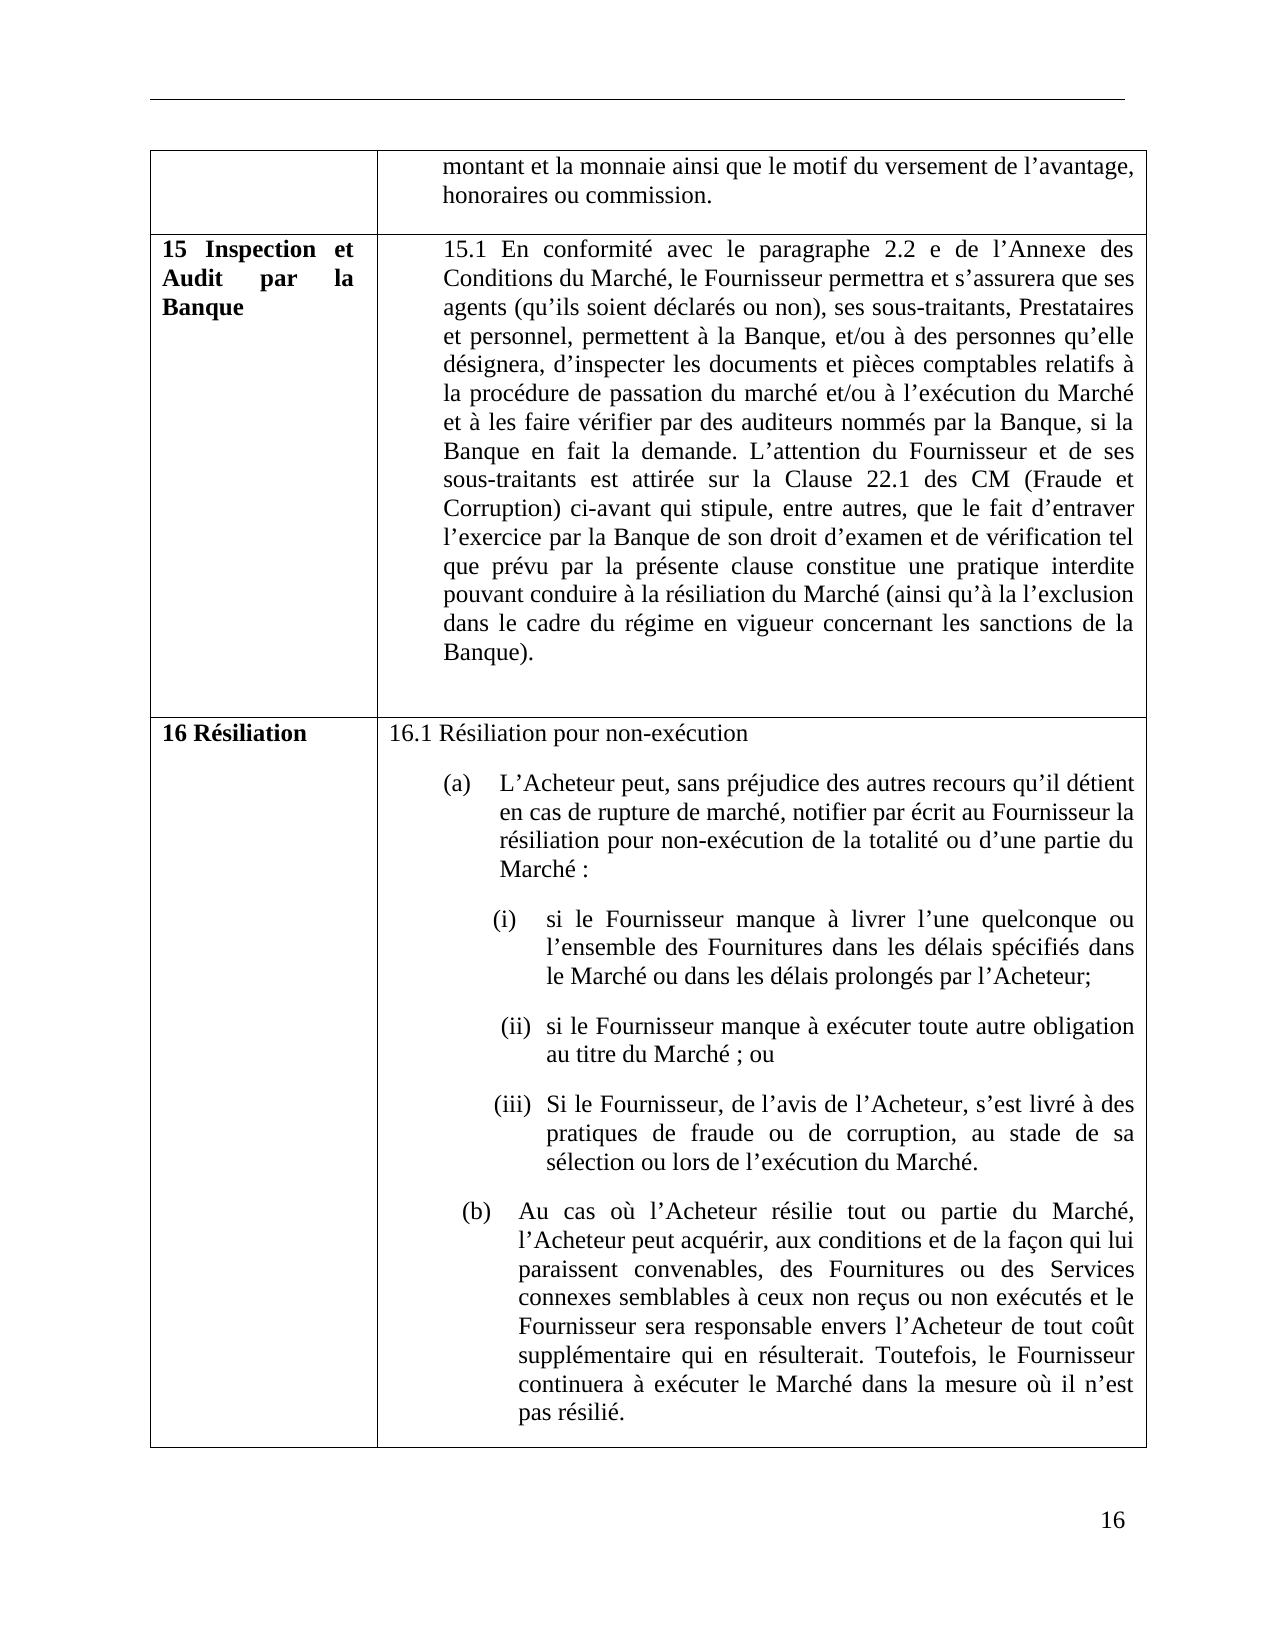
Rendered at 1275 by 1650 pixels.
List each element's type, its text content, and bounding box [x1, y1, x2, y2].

table_cell 15.1 En conformité avec le paragraphe 2.2 e de l’Annexe des Conditions du Marché, le Fournisseur permettra et s’assurera que ses agents (qu’ils soient déclarés ou non), ses sous-traitants, Prestataires et personnel, permettent à la Banque, et/ou à des personnes qu’elle désignera, d’inspecter les documents et pièces comptables relatifs à la procédure de passation du marché et/ou à l’exécution du Marché et à les faire vérifier par des auditeurs nommés par la Banque, si la Banque en fait la demande. L’attention du Fournisseur et de ses sous-traitants est attirée sur la Clause 22.1 des CM (Fraude et Corruption) ci-avant qui stipule, entre autres, que le fait d’entraver l’exercice par la Banque de son droit d’examen et de vérification tel que prévu par la présente clause constitue une pratique interdite pouvant conduire à la résiliation du Marché (ainsi qu’à la l’exclusion dans le cadre du régime en vigueur concernant les sanctions de la Banque). [378, 235, 1146, 717]
table_cell 15 Inspection et Audit par la Banque [151, 235, 377, 717]
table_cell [378, 718, 1146, 1447]
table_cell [151, 151, 377, 233]
table_cell 16 Résiliation [151, 718, 377, 1447]
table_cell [378, 151, 1146, 233]
